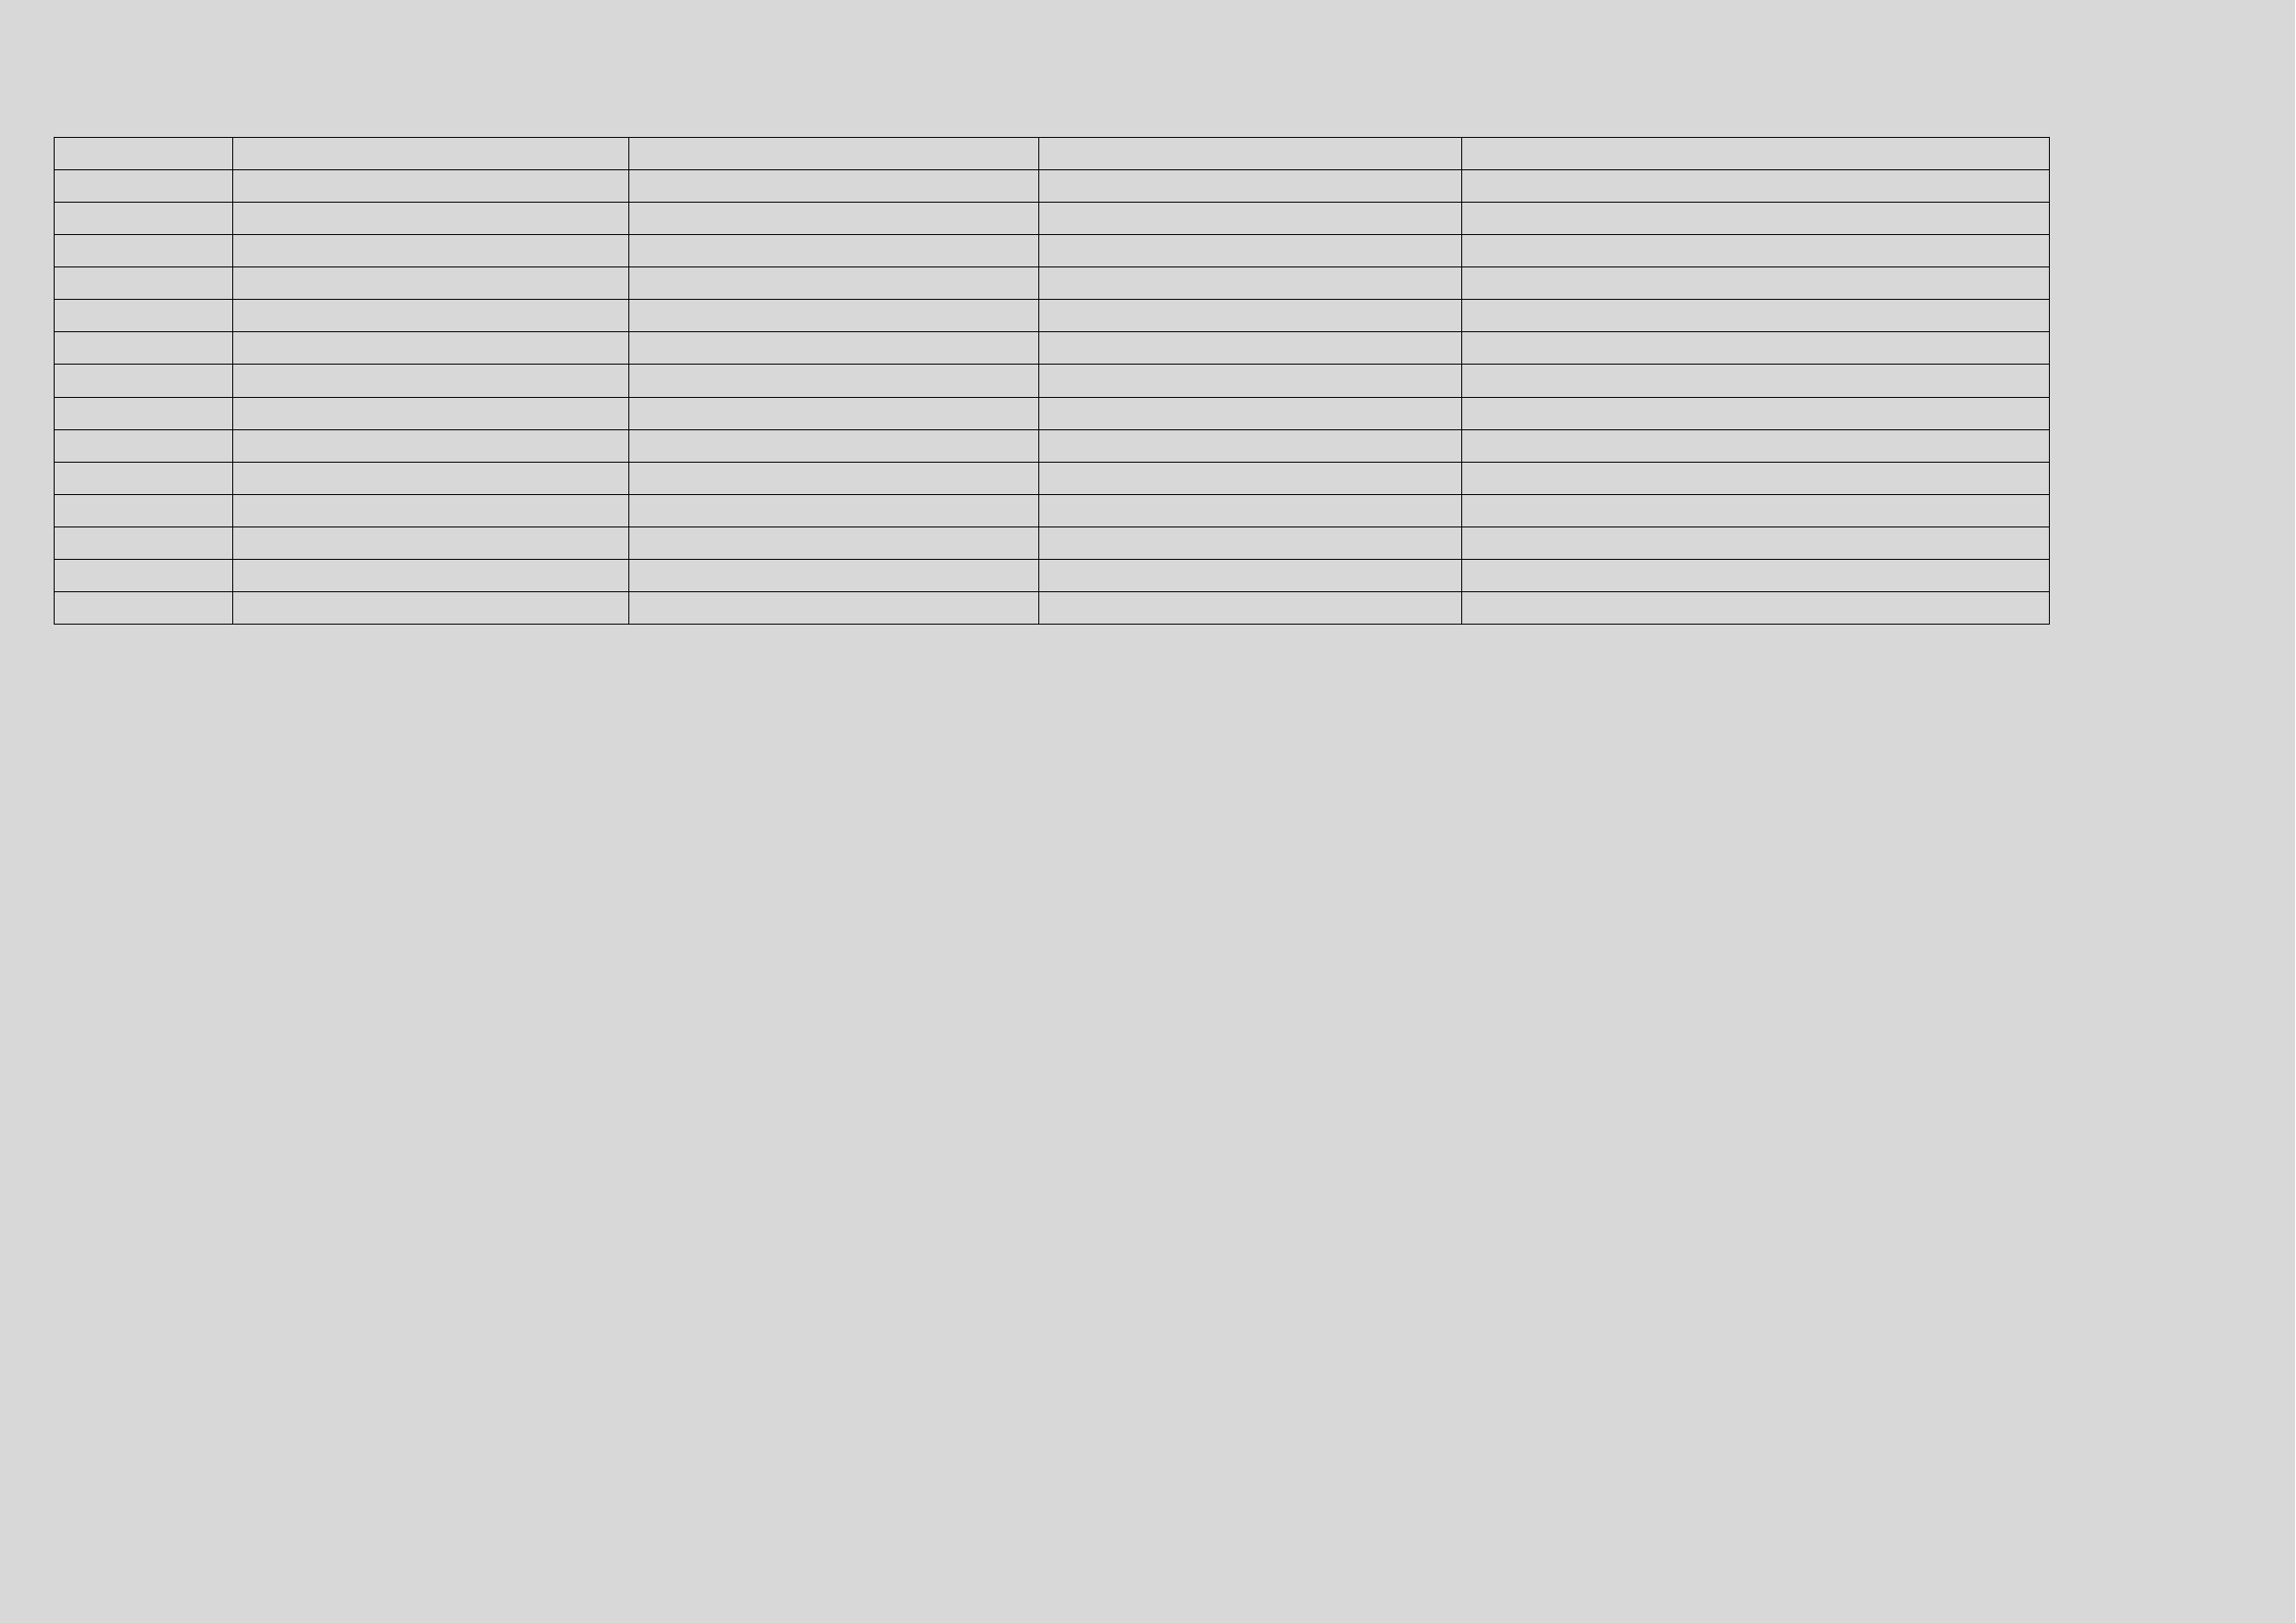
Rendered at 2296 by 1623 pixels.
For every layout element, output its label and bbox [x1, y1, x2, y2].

table_cell [1039, 495, 1461, 527]
table_cell [1039, 235, 1461, 266]
table_cell [233, 592, 628, 624]
table_cell [629, 398, 1038, 428]
table_cell [233, 430, 628, 462]
table_cell [1039, 430, 1461, 462]
table_cell [233, 235, 628, 266]
table_cell [55, 332, 232, 364]
table_cell [1039, 203, 1461, 234]
table_cell [1462, 592, 2049, 624]
table_cell [55, 495, 232, 527]
table_cell [55, 527, 232, 559]
table_cell [233, 203, 628, 234]
table_cell [233, 300, 628, 331]
table_cell [233, 560, 628, 591]
table_cell [1462, 463, 2049, 494]
table_cell [55, 365, 232, 396]
table_cell [629, 332, 1038, 364]
table_cell [1462, 170, 2049, 202]
table_cell [55, 235, 232, 266]
table_cell [1462, 560, 2049, 591]
table_cell [55, 170, 232, 202]
table_cell [233, 170, 628, 202]
table_cell [1039, 592, 1461, 624]
table_cell [55, 203, 232, 234]
table_cell [1039, 560, 1461, 591]
table_cell [629, 365, 1038, 396]
table_cell [629, 560, 1038, 591]
table_cell [629, 592, 1038, 624]
table_cell [1462, 300, 2049, 331]
table_cell [629, 430, 1038, 462]
table_cell [55, 138, 232, 169]
table_cell [1462, 495, 2049, 527]
table_cell [55, 267, 232, 299]
table_cell [1462, 527, 2049, 559]
table_cell [1039, 463, 1461, 494]
table_cell [1039, 332, 1461, 364]
table_cell [1462, 203, 2049, 234]
table_cell [1462, 235, 2049, 266]
table_cell [55, 463, 232, 494]
table_cell [233, 463, 628, 494]
table_cell [55, 398, 232, 428]
table_cell [629, 463, 1038, 494]
table_cell [629, 235, 1038, 266]
table_cell [1039, 365, 1461, 396]
table_cell [1039, 138, 1461, 169]
table_cell [1039, 527, 1461, 559]
table_cell [629, 170, 1038, 202]
table_cell [629, 300, 1038, 331]
table_cell [1462, 138, 2049, 169]
table_cell [55, 430, 232, 462]
table_cell [55, 592, 232, 624]
table_cell [629, 203, 1038, 234]
table_cell [1462, 398, 2049, 428]
table_cell [1462, 430, 2049, 462]
table_cell [233, 267, 628, 299]
table_cell [233, 332, 628, 364]
table_cell [1462, 332, 2049, 364]
table_cell [629, 138, 1038, 169]
table_cell [233, 527, 628, 559]
table_cell [233, 365, 628, 396]
table_cell [233, 398, 628, 428]
table_cell [55, 300, 232, 331]
table_cell [629, 495, 1038, 527]
table_cell [233, 138, 628, 169]
table_cell [629, 527, 1038, 559]
table_cell [1462, 365, 2049, 396]
table_cell [55, 560, 232, 591]
table_cell [1039, 398, 1461, 428]
table_cell [233, 495, 628, 527]
table_cell [1039, 170, 1461, 202]
table_cell [629, 267, 1038, 299]
table_cell [1039, 300, 1461, 331]
table_cell [1462, 267, 2049, 299]
table_cell [1039, 267, 1461, 299]
